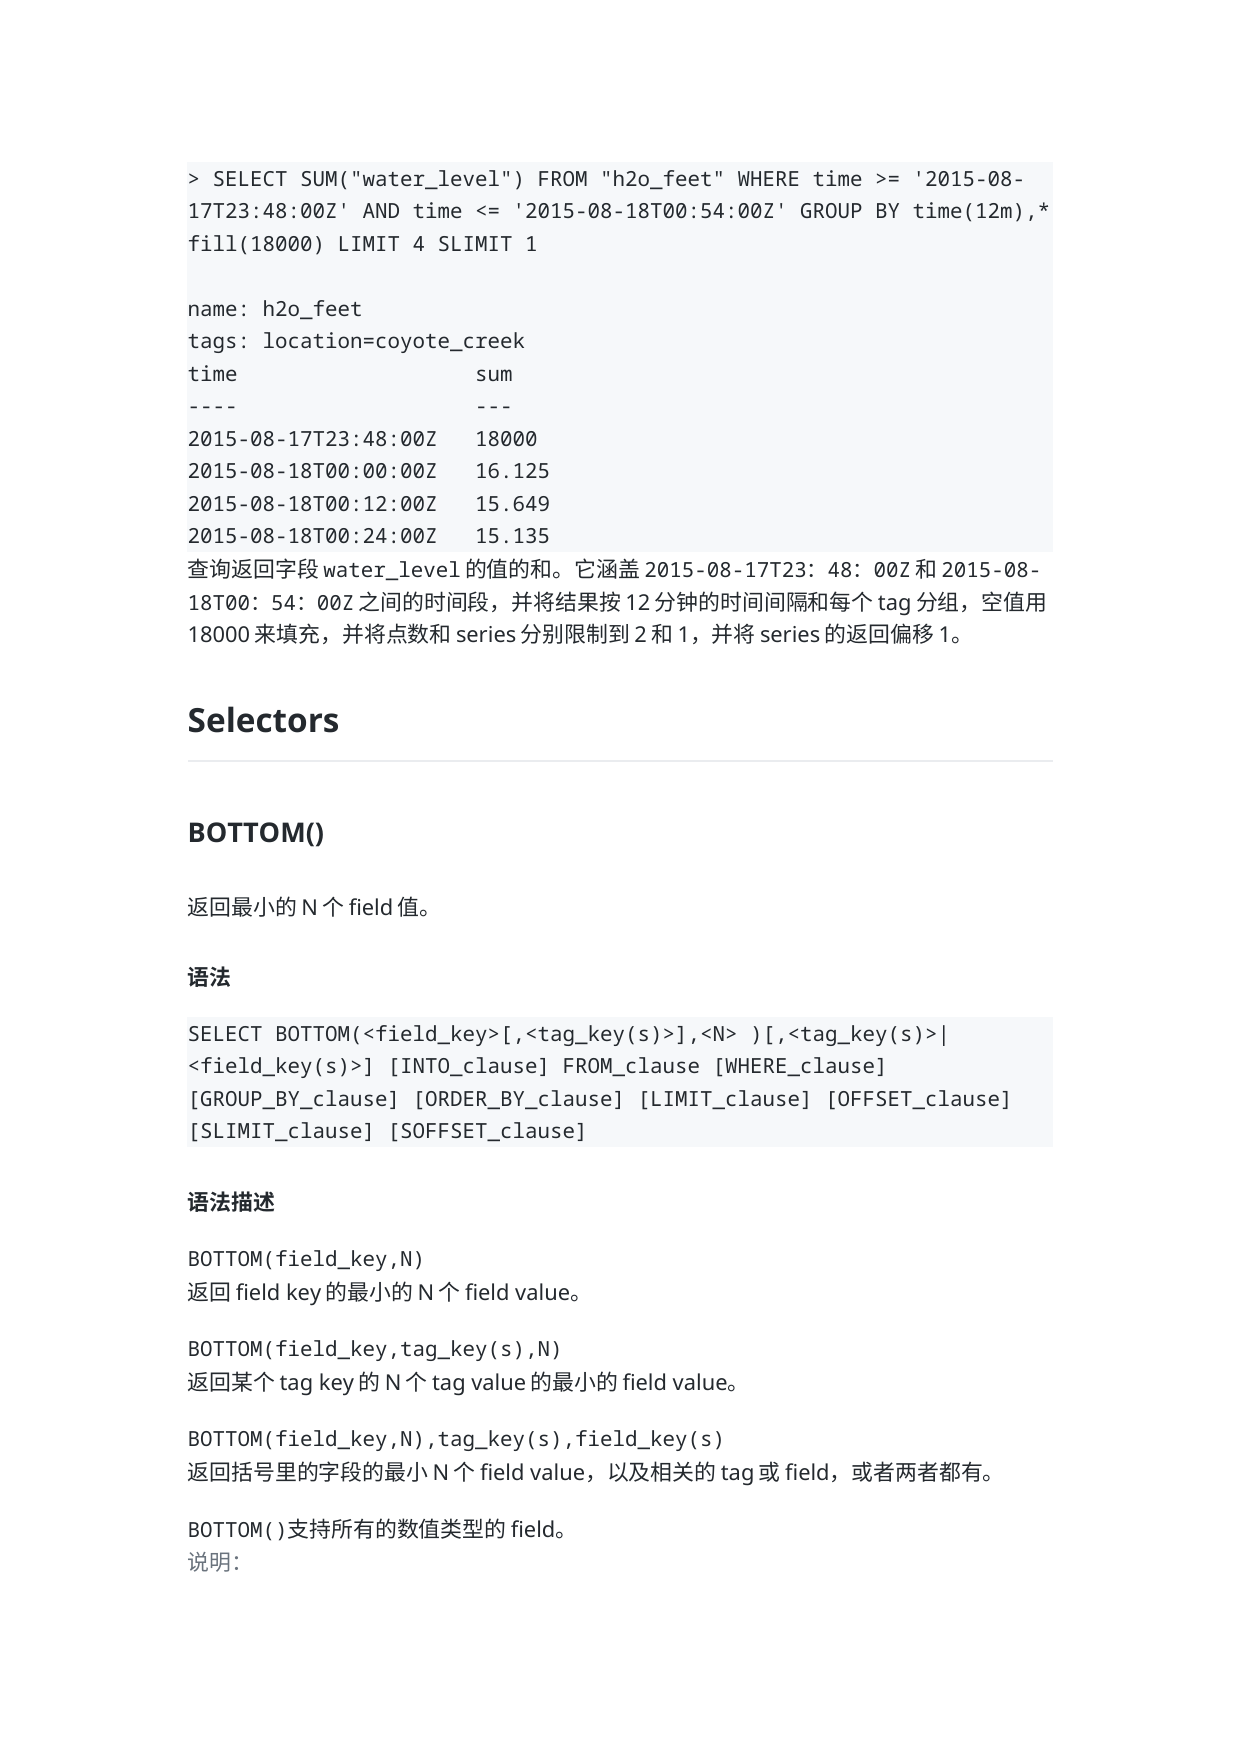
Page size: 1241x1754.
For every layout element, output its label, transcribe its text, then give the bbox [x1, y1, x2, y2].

text 语法 [187, 959, 1053, 992]
text > SELECT SUM("water_level") FROM "h2o_feet" WHERE time >= '2015-08-17T23:48:00Z' AND time <= '2015-08-18T00:54:00Z' GROUP BY time(12m),* fill(18000) LIMIT 4 SLIMIT 1 [187, 162, 1053, 259]
text name: h2o_feet [187, 292, 1053, 324]
text BOTTOM(field_key,tag_key(s),N) [187, 1332, 1053, 1364]
text 2015-08-18T00:24:00Z 15.135 [187, 519, 1053, 552]
text 返回field key的最小的N个field value。 [187, 1274, 1053, 1307]
text BOTTOM()支持所有的数值类型的field。 [187, 1512, 1053, 1544]
text 返回括号里的字段的最小N个field value，以及相关的tag或field，或者两者都有。 [187, 1454, 1053, 1487]
text BOTTOM(field_key,N) [187, 1242, 1053, 1274]
text Selectors [187, 687, 1053, 762]
text BOTTOM() [187, 799, 1053, 864]
text 语法描述 [187, 1184, 1053, 1217]
text 2015-08-17T23:48:00Z 18000 [187, 422, 1053, 454]
text tags: location=coyote_creek [187, 324, 1053, 357]
text 说明： [187, 1544, 1053, 1577]
text 2015-08-18T00:00:00Z 16.125 [187, 454, 1053, 487]
text 2015-08-18T00:12:00Z 15.649 [187, 487, 1053, 519]
text 返回最小的N个field值。 [187, 889, 1053, 922]
text 查询返回字段water_level的值的和。它涵盖2015-08-17T23：48：00Z和2015-08-18T00：54：00Z之间的时间段，并将结果按12分钟的时间间隔和每个tag分组，空值用18000来填充，并将点数和series分别限制到2和1，并将series的返回偏移1。 [187, 552, 1053, 649]
text 返回某个tag key的N个tag value的最小的field value。 [187, 1364, 1053, 1397]
text ---- --- [187, 389, 1053, 422]
text BOTTOM(field_key,N),tag_key(s),field_key(s) [187, 1422, 1053, 1454]
text time sum [187, 357, 1053, 389]
text SELECT BOTTOM(<field_key>[,<tag_key(s)>],<N> )[,<tag_key(s)>|<field_key(s)>] [INTO_clause] FROM_clause [WHERE_clause] [GROUP_BY_clause] [ORDER_BY_clause] [LIMIT_clause] [OFFSET_clause] [SLIMIT_clause] [SOFFSET_clause] [187, 1017, 1053, 1147]
